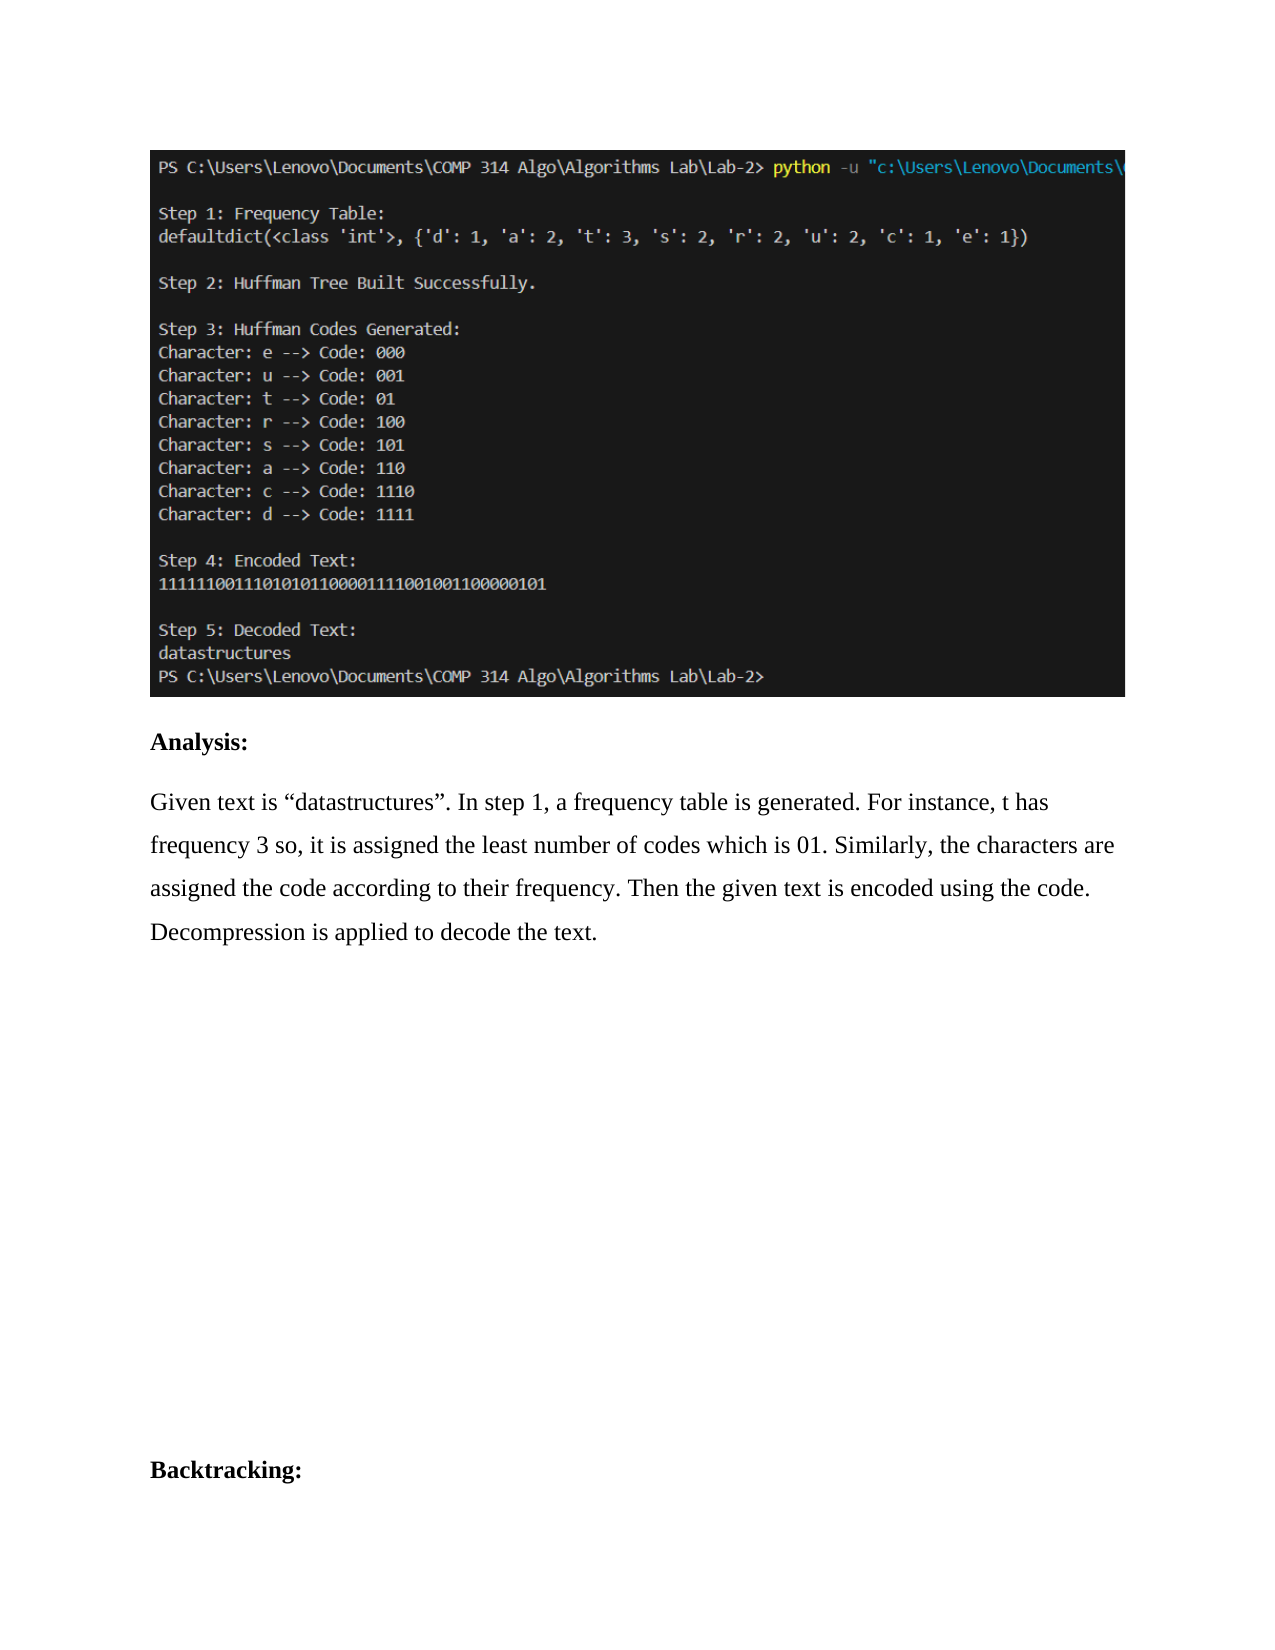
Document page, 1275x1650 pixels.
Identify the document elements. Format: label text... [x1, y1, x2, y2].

text Given text is “datastructures”. In step 1, a frequency table is generated. For instance, t has frequency 3 so, it is assigned the least number of codes which is 01. Similarly, the characters are assigned the code according to their frequency. Then the given text is encoded using the code. Decompression is applied to decode the text. [150, 787, 1125, 945]
text Analysis: [150, 727, 1125, 756]
text Backtracking: [150, 1455, 1125, 1483]
picture [150, 150, 1125, 697]
